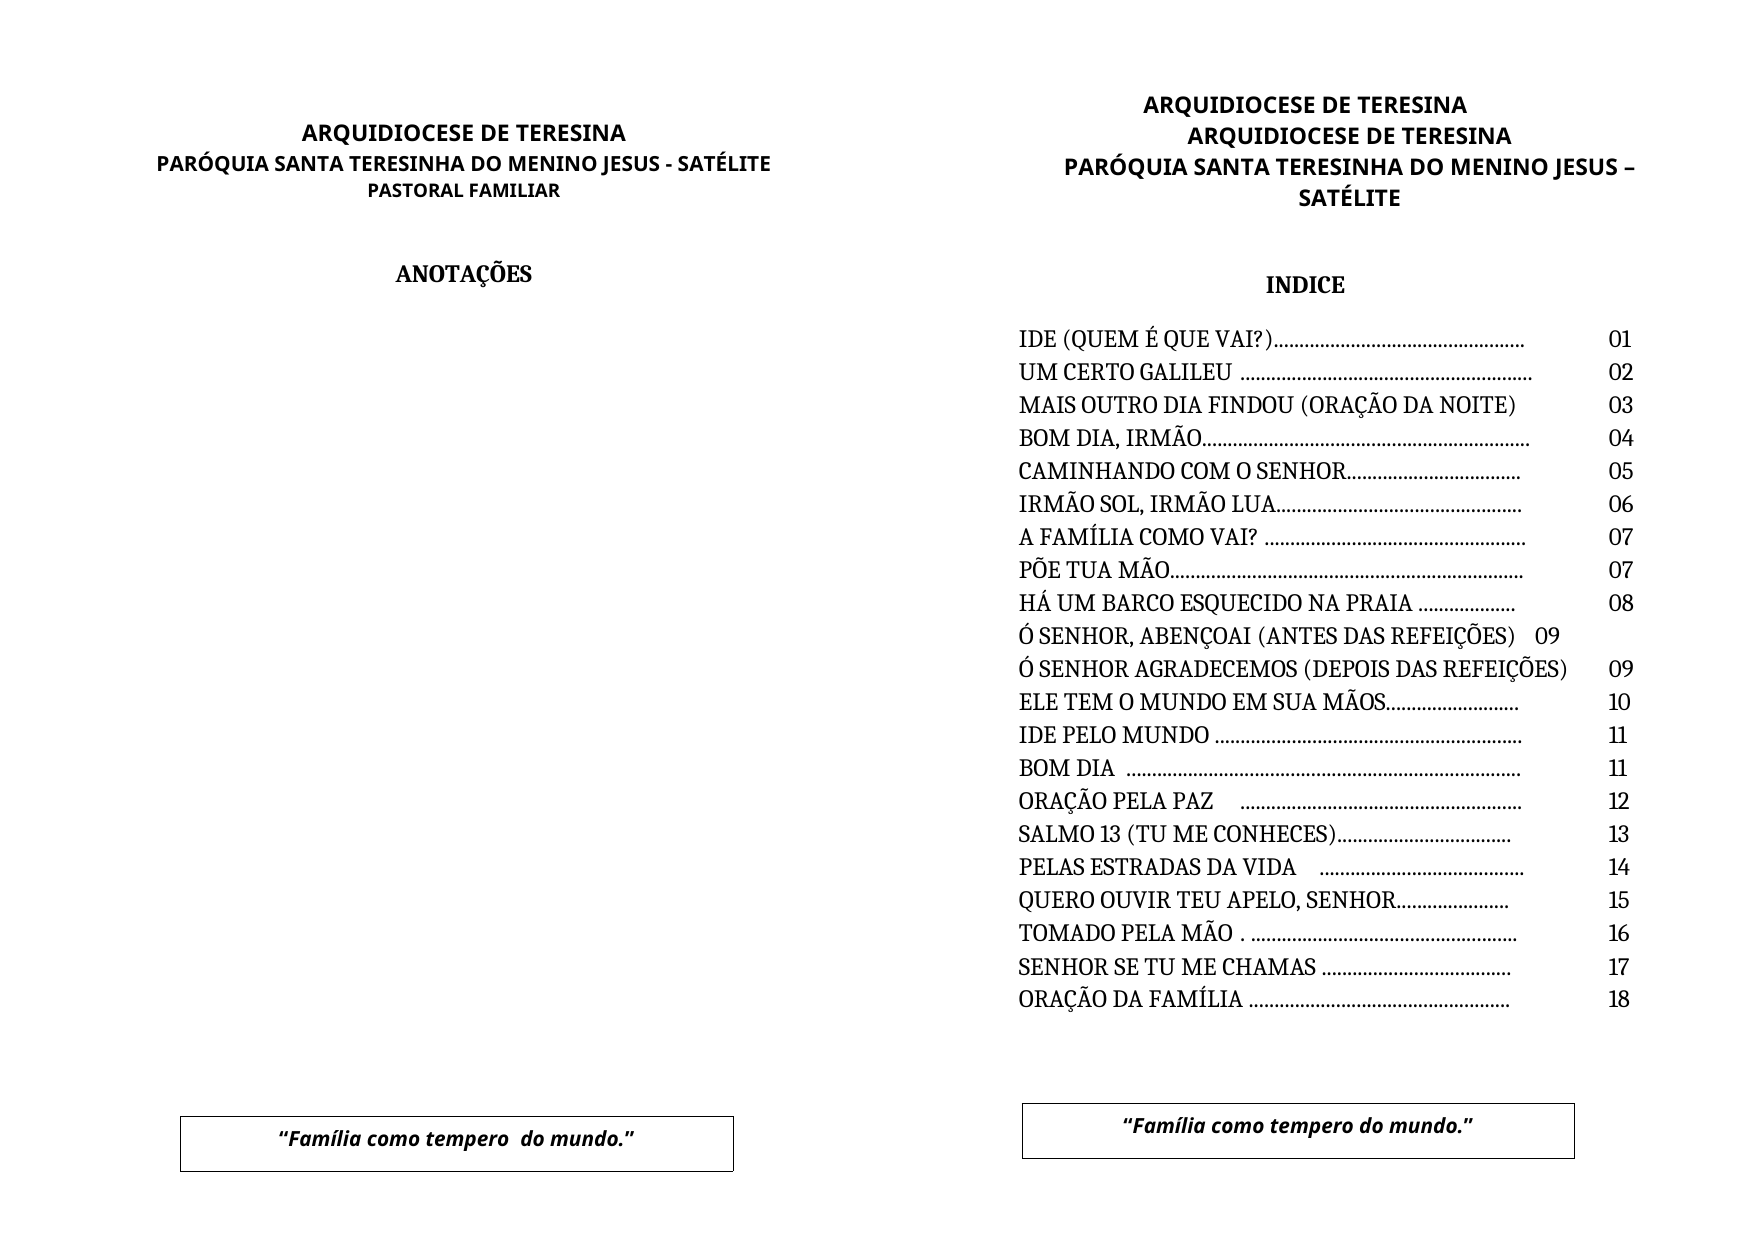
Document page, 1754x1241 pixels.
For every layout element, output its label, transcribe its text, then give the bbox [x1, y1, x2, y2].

text PASTORAL FAMILIAR [103, 177, 824, 203]
text BOM DIA ............................................................................. 11 [945, 754, 1665, 783]
text ORAÇÃO DA FAMÍLIA ................................................... 18 [945, 985, 1665, 1014]
text Ó SENHOR AGRADECEMOS (DEPOIS DAS REFEIÇÕES) 09 [945, 655, 1665, 684]
text ARQUIDIOCESE DE TERESINA [1034, 120, 1665, 151]
text ANOTAÇÕES [103, 260, 824, 289]
text INDICE [945, 271, 1665, 300]
text QUERO OUVIR TEU APELO, SENHOR...................... 15 [945, 886, 1665, 915]
text PARÓQUIA SANTA TERESINHA DO MENINO JESUS – SATÉLITE [1034, 151, 1665, 214]
text PELAS ESTRADAS DA VIDA ........................................ 14 [945, 853, 1665, 882]
text IDE (QUEM É QUE VAI?)................................................. 01 [945, 325, 1665, 354]
text ELE TEM O MUNDO EM SUA MÃOS.......................... 10 [945, 688, 1665, 717]
text CAMINHANDO COM O SENHOR.................................. 05 [945, 457, 1665, 486]
text PARÓQUIA SANTA TERESINHA DO MENINO JESUS - SATÉLITE [103, 149, 824, 177]
text PÕE TUA MÃO..................................................................... 07 [945, 556, 1665, 585]
text ARQUIDIOCESE DE TERESINA [945, 89, 1665, 120]
text IDE PELO MUNDO ............................................................ 11 [945, 721, 1665, 750]
text BOM DIA, IRMÃO................................................................ 04 [945, 424, 1665, 453]
text A FAMÍLIA COMO VAI? ................................................... 07 [945, 523, 1665, 552]
text Ó SENHOR, ABENÇOAI (ANTES DAS REFEIÇÕES) 09 [945, 622, 1665, 651]
text ORAÇÃO PELA PAZ ....................................................... 12 [945, 787, 1665, 816]
text HÁ UM BARCO ESQUECIDO NA PRAIA ................... 08 [945, 589, 1665, 618]
text UM CERTO GALILEU ......................................................... 02 [945, 358, 1665, 387]
text TOMADO PELA MÃO . .................................................... 16 [945, 919, 1665, 948]
text MAIS OUTRO DIA FINDOU (ORAÇÃO DA NOITE) 03 [945, 391, 1665, 420]
text SALMO 13 (TU ME CONHECES).................................. 13 [945, 820, 1665, 849]
text ARQUIDIOCESE DE TERESINA [103, 117, 824, 149]
text SENHOR SE TU ME CHAMAS ..................................... 17 [945, 952, 1665, 981]
text IRMÃO SOL, IRMÃO LUA................................................ 06 [945, 490, 1665, 519]
